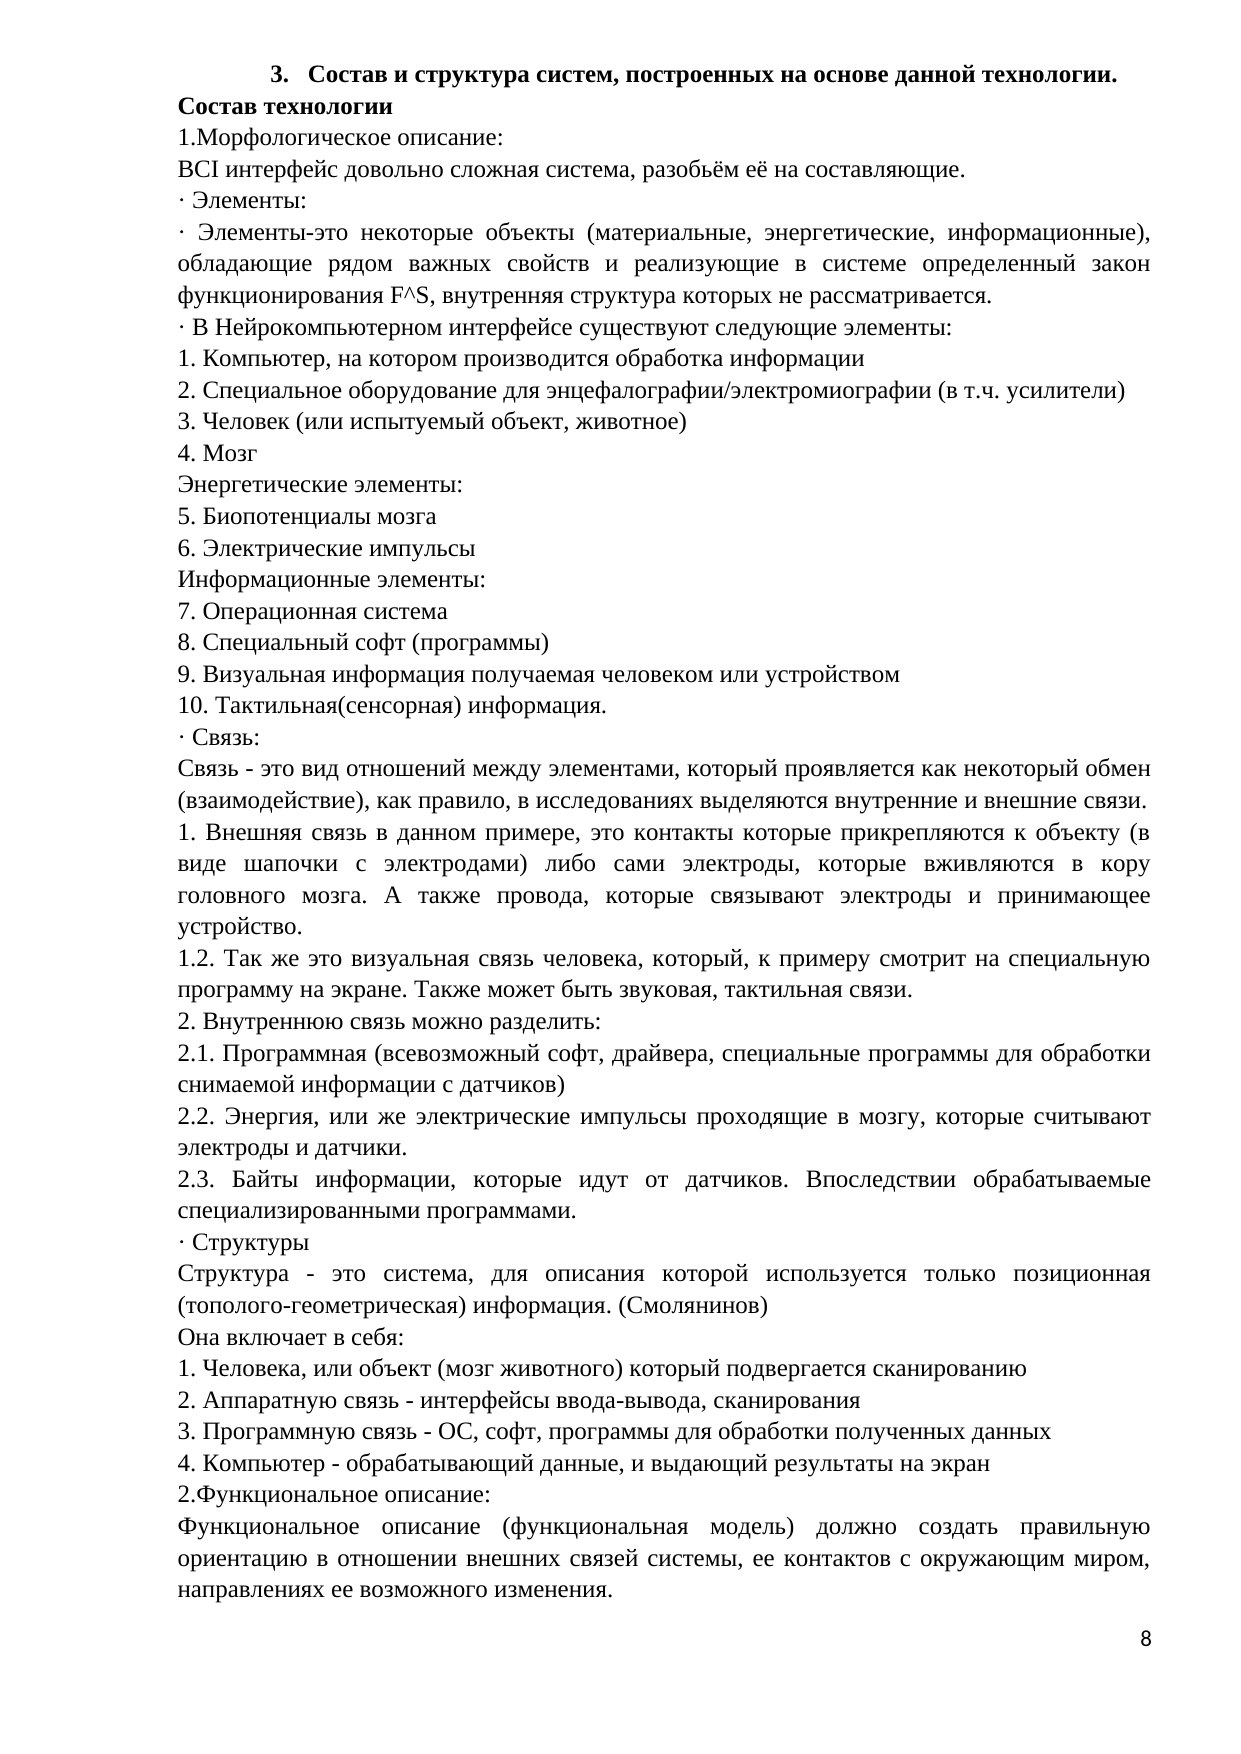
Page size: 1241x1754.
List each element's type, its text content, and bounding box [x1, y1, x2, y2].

text Энергетические элементы: [177, 469, 1152, 498]
text Она включает в себя: [177, 1322, 1152, 1350]
text 4. Мозг [177, 438, 1152, 467]
text Структура - это система, для описания которой используется только позиционная (тополого-геометрическая) информация. (Смолянинов) [177, 1258, 1152, 1319]
text 2. Специальное оборудование для энцефалографии/электромиографии (в т.ч. усилители) [177, 375, 1152, 403]
text 1.Морфологическое описание: [177, 122, 1152, 151]
text · В Нейрокомпьютерном интерфейсе существуют следующие элементы: [177, 312, 1152, 340]
text 6. Электрические импульсы [177, 533, 1152, 561]
text 2.2. Энергия, или же электрические импульсы проходящие в мозгу, которые считывают электроды и датчики. [177, 1101, 1152, 1161]
text 7. Операционная система [177, 596, 1152, 624]
text 2.Функциональное описание: [177, 1479, 1152, 1508]
text BCI интерфейс довольно сложная система, разобьём её на составляющие. [177, 154, 1152, 183]
text · Структуры [177, 1227, 1152, 1256]
text 2.3. Байты информации, которые идут от датчиков. Впоследствии обрабатываемые специализированными программами. [177, 1164, 1152, 1224]
text 3. Программную связь - ОС, софт, программы для обработки полученных данных [177, 1416, 1152, 1445]
text 4. Компьютер - обрабатывающий данные, и выдающий результаты на экран [177, 1448, 1152, 1477]
text 1. Человека, или объект (мозг животного) который подвергается сканированию [177, 1353, 1152, 1382]
list Состав и структура систем, построенных на основе данной технологии. [236, 59, 1152, 88]
text 1. Внешняя связь в данном примере, это контакты которые прикрепляются к объекту (в виде шапочки с электродами) либо сами электроды, которые вживляются в кору головного мозга. А также провода, которые связывают электроды и принимающее устройство. [177, 817, 1152, 940]
text Информационные элементы: [177, 564, 1152, 593]
text Состав технологии [177, 91, 1152, 119]
text 8. Специальный софт (программы) [177, 627, 1152, 656]
text 10. Тактильная(сенсорная) информация. [177, 690, 1152, 719]
text 2. Аппаратную связь - интерфейсы ввода-вывода, сканирования [177, 1385, 1152, 1413]
text · Связь: [177, 722, 1152, 751]
text 9. Визуальная информация получаемая человеком или устройством [177, 659, 1152, 688]
text 2.1. Программная (всевозможный софт, драйвера, специальные программы для обработки снимаемой информации с датчиков) [177, 1038, 1152, 1098]
text Функциональное описание (функциональная модель) должно создать правильную ориентацию в отношении внешних связей системы, ее контактов с окружающим миром, направлениях ее возможного изменения. [177, 1511, 1152, 1603]
text 3. Человек (или испытуемый объект, животное) [177, 406, 1152, 435]
text 1. Компьютер, на котором производится обработка информации [177, 343, 1152, 372]
text 1.2. Так же это визуальная связь человека, который, к примеру смотрит на специальную программу на экране. Также может быть звуковая, тактильная связи. [177, 943, 1152, 1003]
text 2. Внутреннюю связь можно разделить: [177, 1006, 1152, 1035]
text 5. Биопотенциалы мозга [177, 501, 1152, 530]
text · Элементы: [177, 185, 1152, 214]
text Связь - это вид отношений между элементами, который проявляется как некоторый обмен (взаимодействие), как правило, в исследованиях выделяются внутренние и внешние связи. [177, 753, 1152, 814]
text · Элементы-это некоторые объекты (материальные, энергетические, информационные), обладающие рядом важных свойств и реализующие в системе определенный закон функционирования F^S, внутренняя структура которых не рассматривается. [177, 217, 1152, 309]
